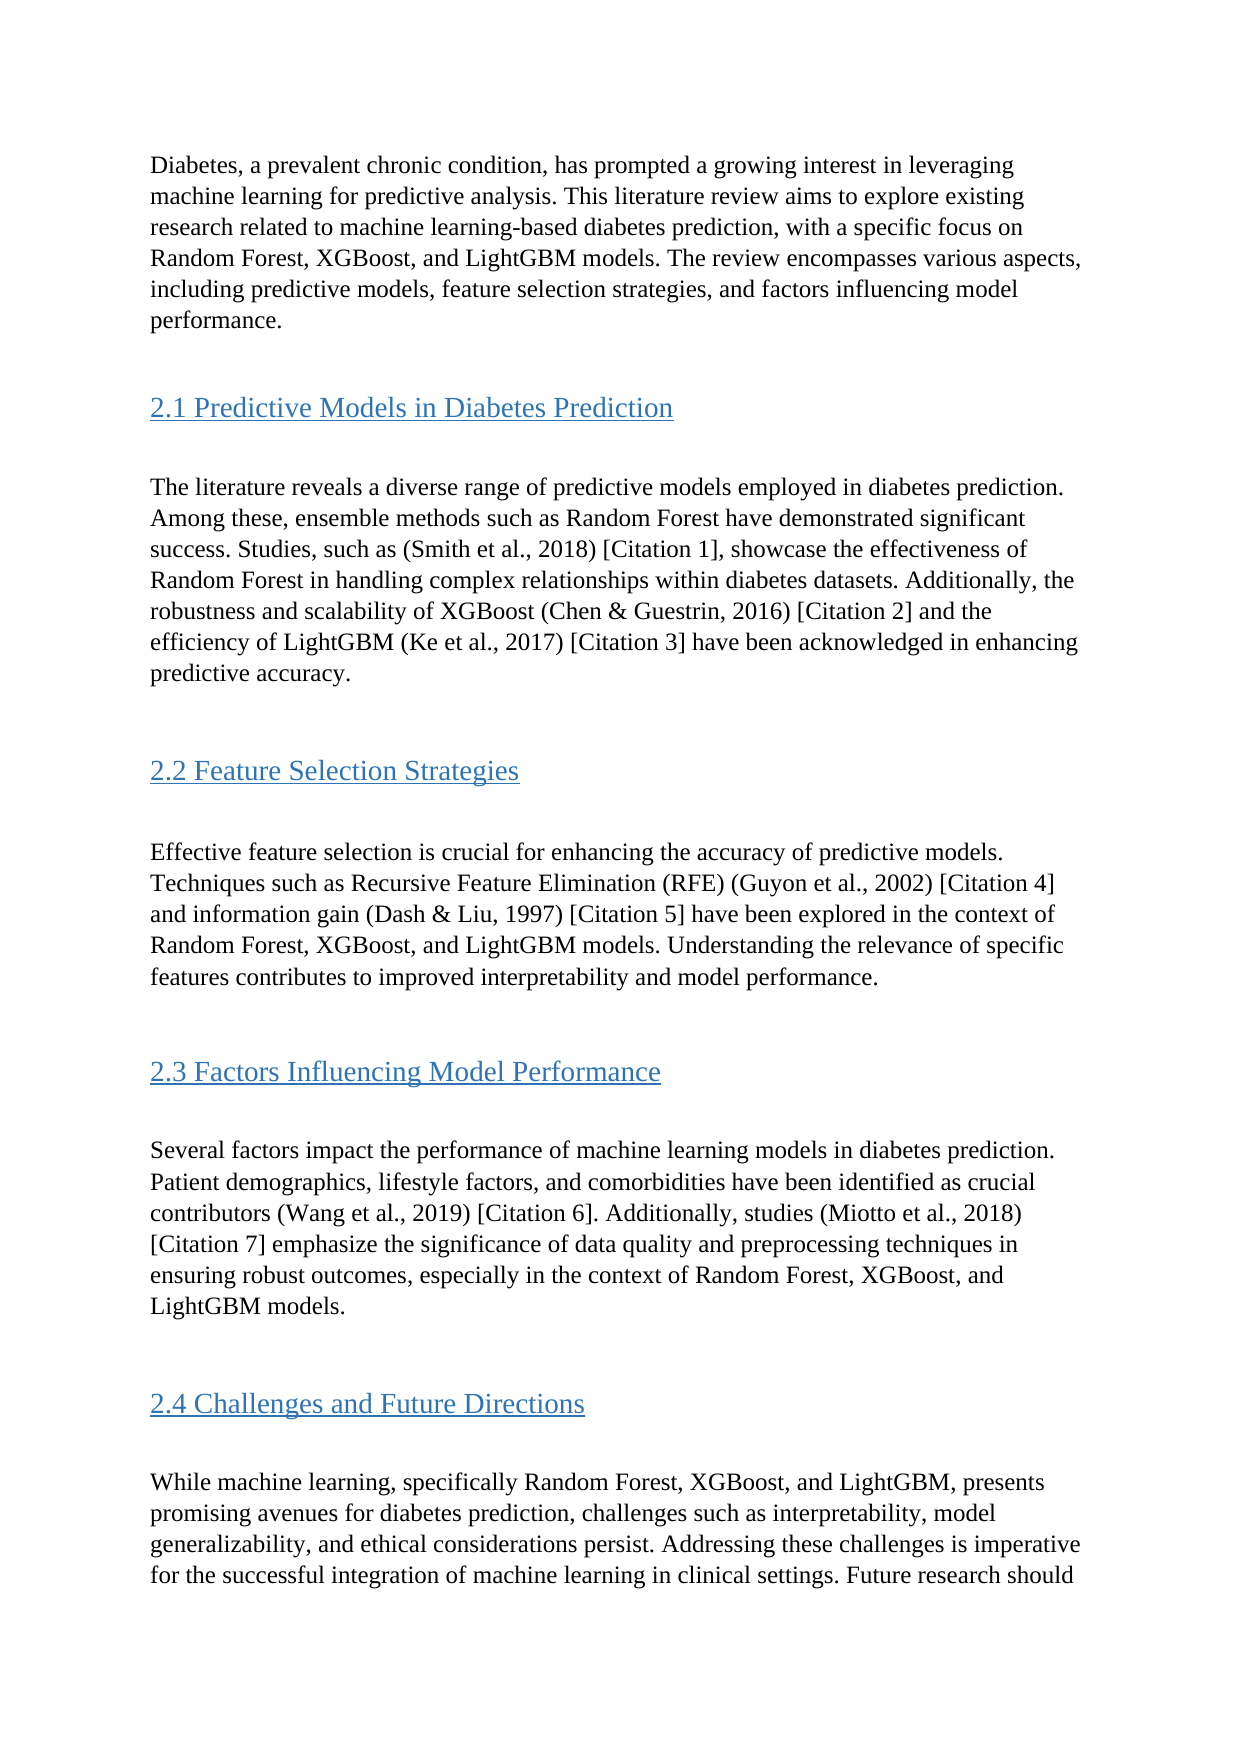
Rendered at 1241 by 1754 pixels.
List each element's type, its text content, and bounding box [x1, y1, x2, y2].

text Effective feature selection is crucial for enhancing the accuracy of predictive models. Techniques such as Recursive Feature Elimination (RFE) (Guyon et al., 2002) [Citation 4] and information gain (Dash & Liu, 1997) [Citation 5] have been explored in the context of Random Forest, XGBoost, and LightGBM models. Understanding the relevance of specific features contributes to improved interpretability and model performance. [150, 837, 1090, 990]
text The literature reveals a diverse range of predictive models employed in diabetes prediction. Among these, ensemble methods such as Random Forest have demonstrated significant success. Studies, such as (Smith et al., 2018) [Citation 1], showcase the effectiveness of Random Forest in handling complex relationships within diabetes datasets. Additionally, the robustness and scalability of XGBoost (Chen & Guestrin, 2016) [Citation 2] and the efficiency of LightGBM (Ke et al., 2017) [Citation 3] have been acknowledged in enhancing predictive accuracy. [150, 472, 1090, 687]
subtitle 2.2 Feature Selection Strategies [150, 753, 1090, 787]
subtitle 2.3 Factors Influencing Model Performance [150, 1054, 1090, 1088]
subtitle 2.1 Predictive Models in Diabetes Prediction [150, 391, 1090, 424]
text Diabetes, a prevalent chronic condition, has prompted a growing interest in leveraging machine learning for predictive analysis. This literature review aims to explore existing research related to machine learning-based diabetes prediction, with a specific focus on Random Forest, XGBoost, and LightGBM models. The review encompasses various aspects, including predictive models, feature selection strategies, and factors influencing model performance. [150, 150, 1090, 334]
subtitle 2.4 Challenges and Future Directions [150, 1386, 1090, 1420]
text Several factors impact the performance of machine learning models in diabetes prediction. Patient demographics, lifestyle factors, and comorbidities have been identified as crucial contributors (Wang et al., 2019) [Citation 6]. Additionally, studies (Miotto et al., 2018) [Citation 7] emphasize the significance of data quality and preprocessing techniques in ensuring robust outcomes, especially in the context of Random Forest, XGBoost, and LightGBM models. [150, 1136, 1090, 1319]
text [150, 1467, 1090, 1589]
